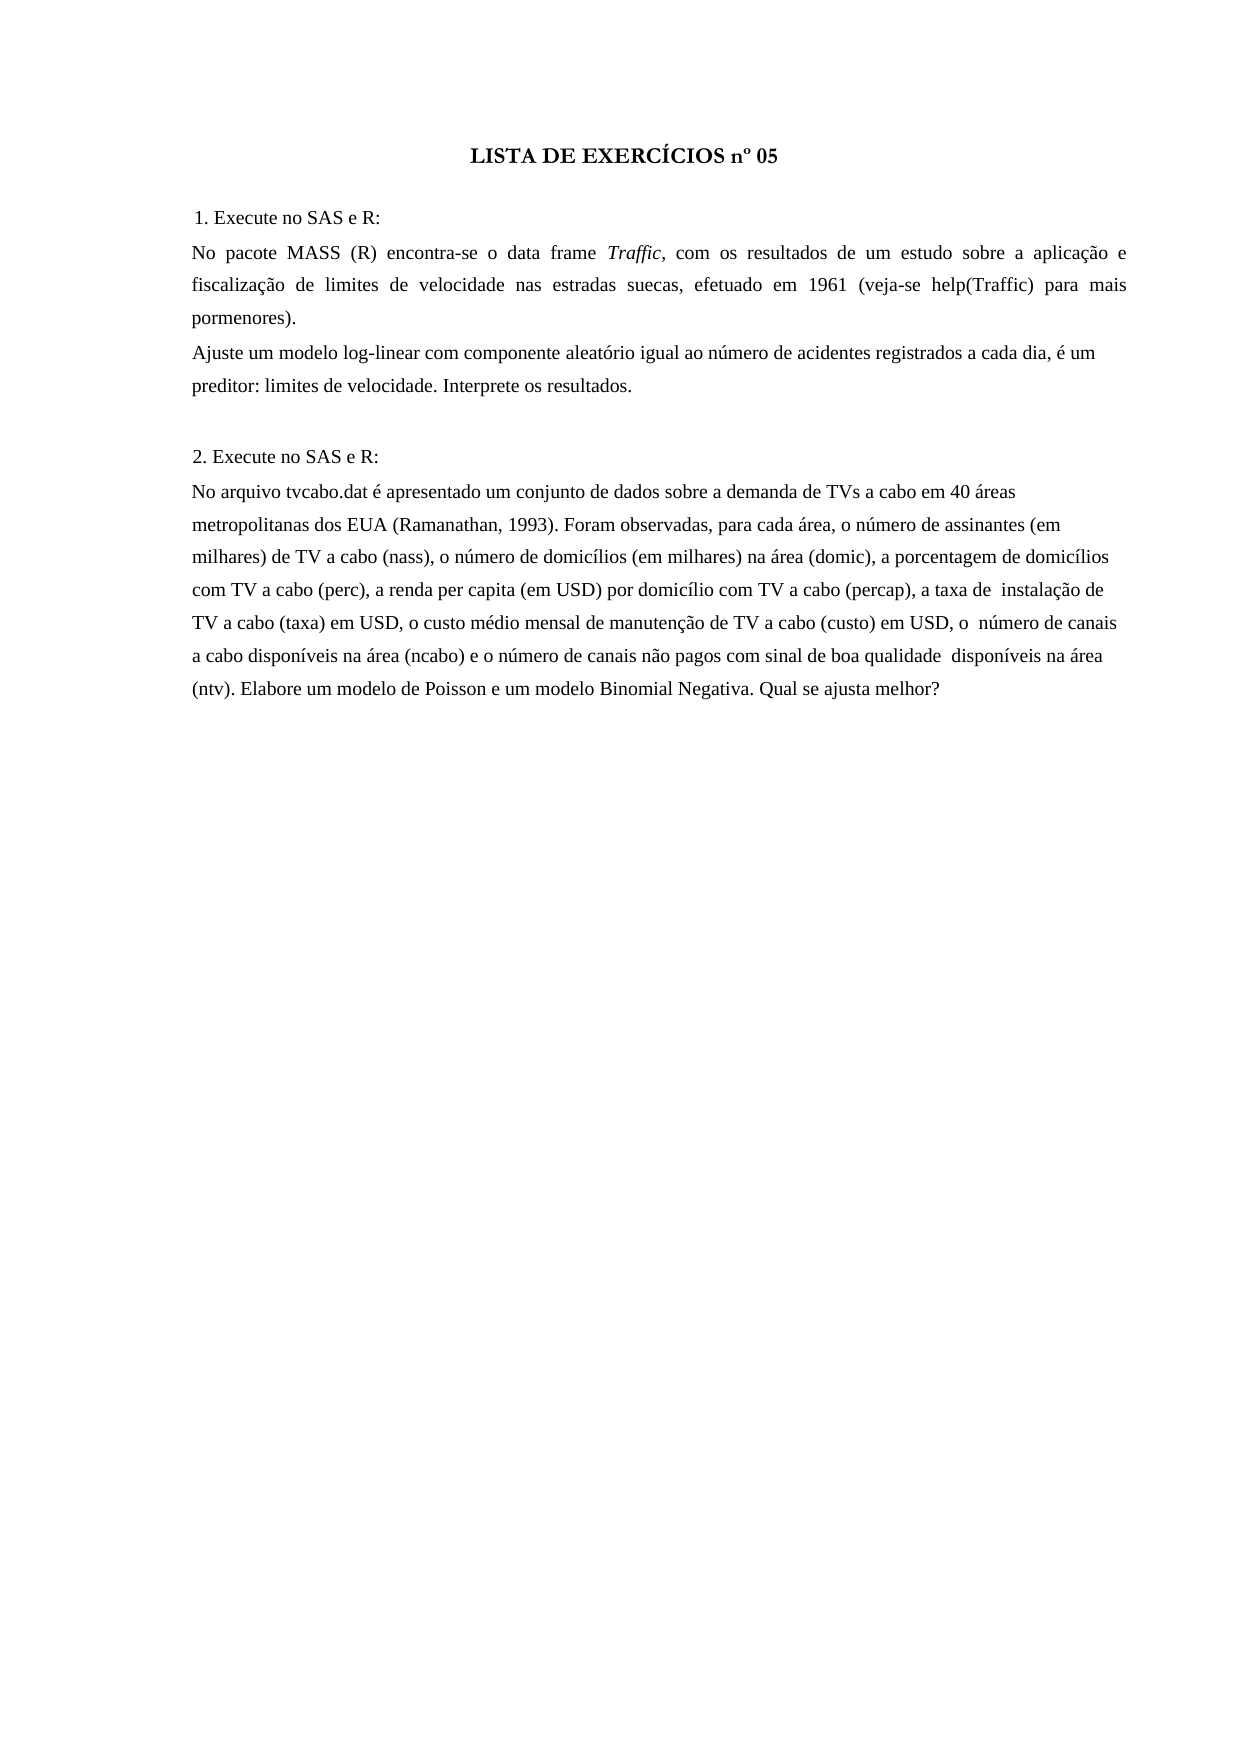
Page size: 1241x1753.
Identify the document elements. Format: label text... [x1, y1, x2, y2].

text 2. Execute no SAS e R: [192, 445, 1130, 468]
text 1. Execute no SAS e R: [194, 206, 1130, 229]
text No arquivo tvcabo.dat é apresentado um conjunto de dados sobre a demanda de TVs a cabo em 40 áreas metropolitanas dos EUA (Ramanathan, 1993). Foram observadas, para cada área, o número de assinantes (em milhares) de TV a cabo (nass), o número de domicílios (em milhares) na área (domic), a porcentagem de domicílios com TV a cabo (perc), a renda per capita (em USD) por domicílio com TV a cabo (percap), a taxa de instalação de TV a cabo (taxa) em USD, o custo médio mensal de manutenção de TV a cabo (custo) em USD, o número de canais a cabo disponíveis na área (ncabo) e o número de canais não pagos com sinal de boa qualidade disponíveis na área (ntv). Elabore um modelo de Poisson e um modelo Binomial Negativa. Qual se ajusta melhor? [191, 480, 1131, 699]
text LISTA DE EXERCÍCIOS nº 05 [118, 143, 1130, 169]
text Ajuste um modelo log-linear com componente aleatório igual ao número de acidentes registrados a cada dia, é um preditor: limites de velocidade. Interprete os resultados. [192, 341, 1127, 397]
text No pacote MASS (R) encontra-se o data frame Traffic, com os resultados de um estudo sobre a aplicação e fiscalização de limites de velocidade nas estradas suecas, efetuado em 1961 (veja-se help(Traffic) para mais pormenores). [191, 241, 1128, 329]
